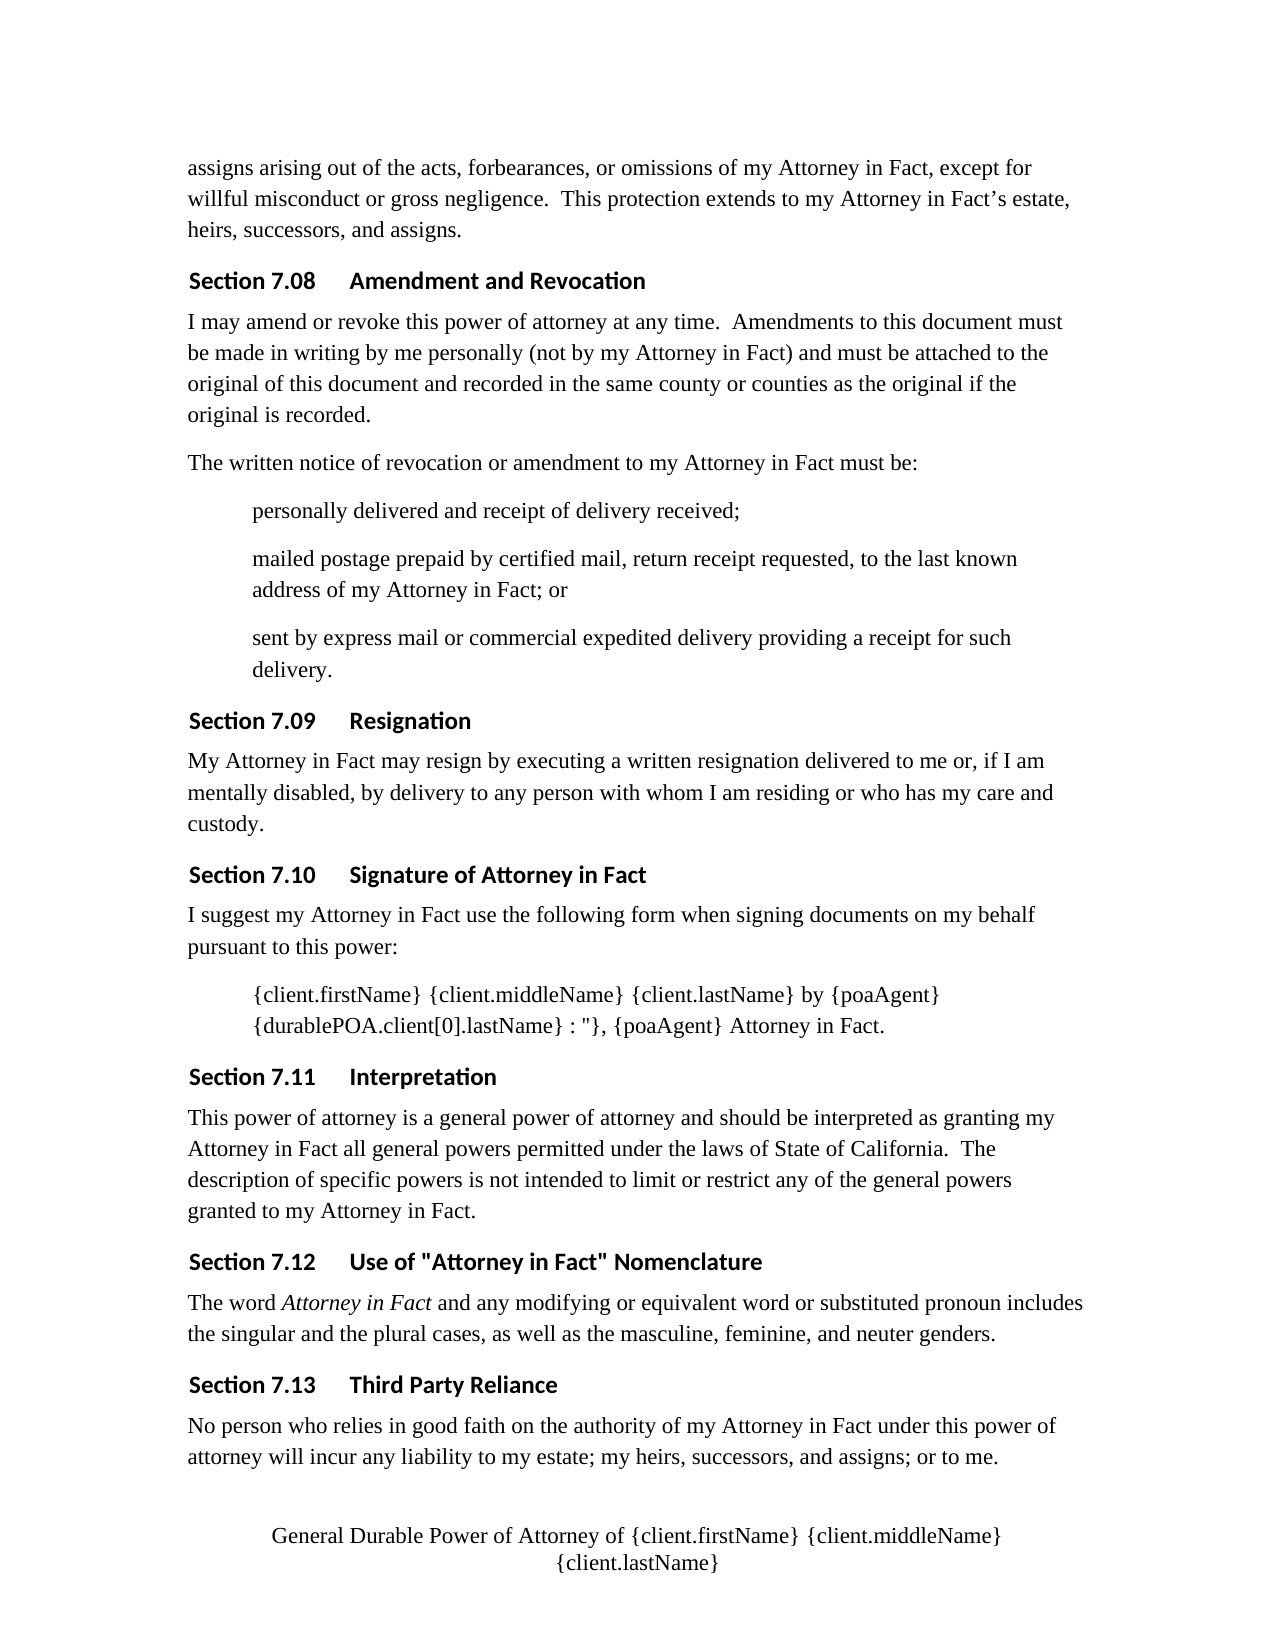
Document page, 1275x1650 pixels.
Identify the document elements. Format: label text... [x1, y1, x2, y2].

text sent by express mail or commercial expedited delivery providing a receipt for such delivery. [252, 621, 1087, 683]
text The word Attorney in Fact and any modifying or equivalent word or substituted pronoun includes the singular and the plural cases, as well as the masculine, feminine, and neuter genders. [187, 1285, 1087, 1348]
text No person who relies in good faith on the authority of my Attorney in Fact under this power of attorney will incur any liability to my estate; my heirs, successors, and assigns; or to me. [187, 1408, 1087, 1471]
text My Attorney in Fact may resign by executing a written resignation delivered to me or, if I am mentally disabled, by delivery to any person with whom I am residing or who has my care and custody. [187, 744, 1087, 837]
subtitle Section 7.13 Third Party Reliance [189, 1369, 1087, 1400]
text The written notice of revocation or amendment to my Attorney in Fact must be: [187, 446, 1087, 477]
subtitle Section 7.08 Amendment and Revocation [189, 264, 1087, 296]
text {client.firstName} {client.middleName} {client.lastName} by {poaAgent} {durablePOA.client[0].lastName} : ''}, {poaAgent} Attorney in Fact. [252, 977, 1087, 1039]
subtitle Section 7.11 Interpretation [189, 1060, 1087, 1092]
text I may amend or revoke this power of attorney at any time. Amendments to this document must be made in writing by me personally (not by my Attorney in Fact) and must be attached to the original of this document and recorded in the same county or counties as the original if the original is recorded. [187, 304, 1087, 429]
subtitle Section 7.10 Signature of Attorney in Fact [189, 858, 1087, 889]
text This power of attorney is a general power of attorney and should be interpreted as granting my Attorney in Fact all general powers permitted under the laws of State of California. The description of specific powers is not intended to limit or restrict any of the general powers granted to my Attorney in Fact. [187, 1100, 1087, 1225]
text I suggest my Attorney in Fact use the following form when signing documents on my behalf pursuant to this power: [187, 898, 1087, 960]
text mailed postage prepaid by certified mail, return receipt requested, to the last known address of my Attorney in Fact; or [252, 542, 1087, 604]
subtitle Section 7.12 Use of "Attorney in Fact" Nomenclature [189, 1246, 1087, 1277]
subtitle Section 7.09 Resignation [189, 704, 1087, 735]
text personally delivered and receipt of delivery received; [252, 494, 1087, 525]
